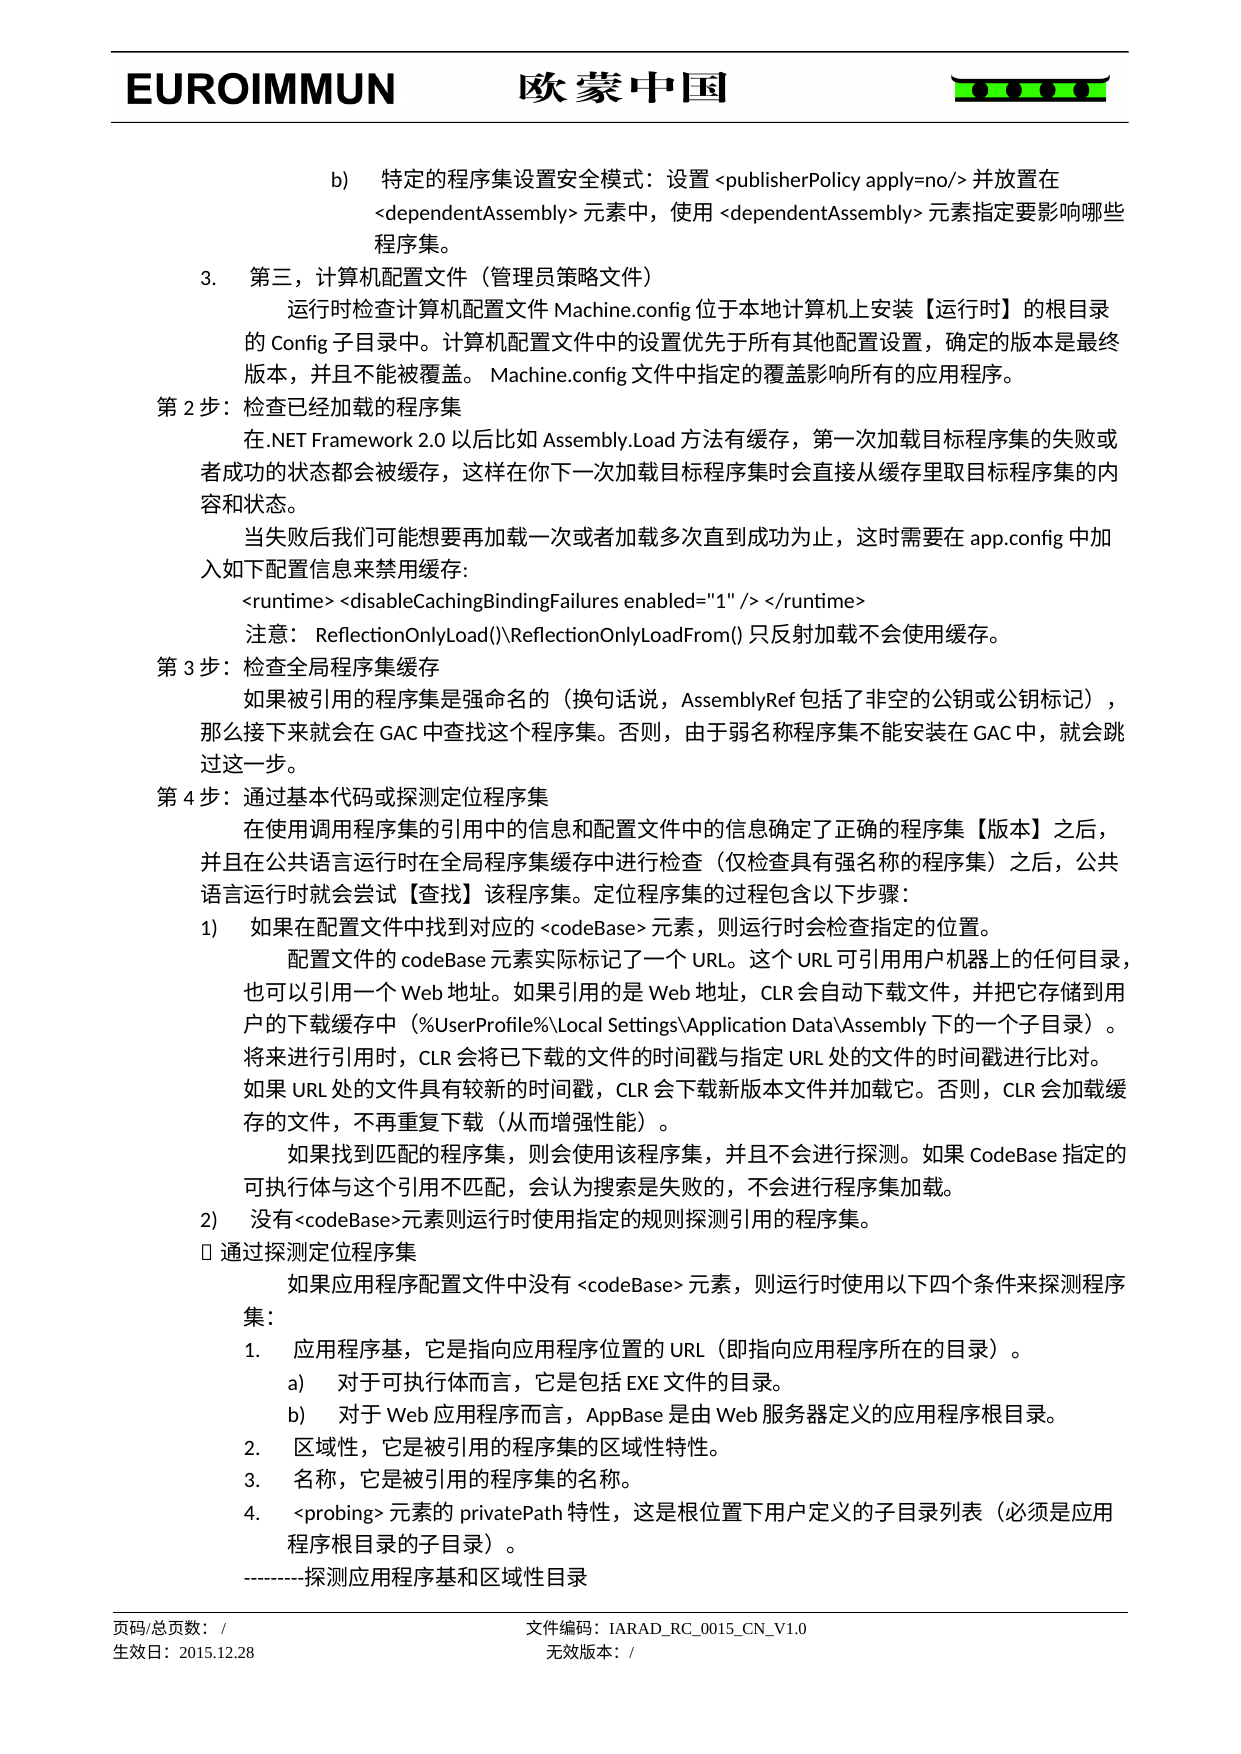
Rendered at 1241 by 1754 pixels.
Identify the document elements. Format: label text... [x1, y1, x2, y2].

text 运行时检查计算机配置文件Machine.config位于本地计算机上安装【运行时】的根目录的 Config 子目录中。计算机配置文件中的设置优先于所有其他配置设置，确定的版本是最终版本，并且不能被覆盖。 Machine.config 文件中指定的覆盖影响所有的应用程序。 [244, 292, 1128, 389]
text ---------探测应用程序基和区域性目录 [244, 1559, 1128, 1592]
text 配置文件的codeBase元素实际标记了一个URL。这个URL可引用用户机器上的任何目录，也可以引用一个Web地址。如果引用的是Web地址，CLR会自动下载文件，并把它存储到用户的下载缓存中（%UserProfile%\Local Settings\Application Data\Assembly下的一个子目录）。将来进行引用时，CLR会将已下载的文件的时间戳与指定URL处的文件的时间戳进行比对。如果URL处的文件具有较新的时间戳，CLR会下载新版本文件并加载它。否则，CLR会加载缓存的文件，不再重复下载（从而增强性能）。 [244, 942, 1128, 1137]
text 当失败后我们可能想要再加载一次或者加载多次直到成功为止，这时需要在app.config 中加入如下配置信息来禁用缓存: [200, 519, 1128, 584]
text 2) 没有<codeBase>元素则运行时使用指定的规则探测引用的程序集。 [200, 1202, 1128, 1234]
text b) 特定的程序集设置安全模式：设置 <publisherPolicy apply=no/> 并放置在 <dependentAssembly> 元素中，使用 <dependentAssembly> 元素指定要影响哪些程序集。 [331, 162, 1128, 259]
text 2. 区域性，它是被引用的程序集的区域性特性。 [244, 1429, 1128, 1462]
text 如果找到匹配的程序集，则会使用该程序集，并且不会进行探测。如果CodeBase指定的可执行体与这个引用不匹配，会认为搜索是失败的，不会进行程序集加载。 [244, 1137, 1128, 1202]
text <runtime> <disableCachingBindingFailures enabled="1" /> </runtime> [222, 584, 1128, 617]
text 第 3 步：检查全局程序集缓存 [156, 649, 1128, 682]
text 如果应用程序配置文件中没有 <codeBase> 元素，则运行时使用以下四个条件来探测程序集： [244, 1267, 1128, 1332]
text b) 对于Web应用程序而言，AppBase是由Web服务器定义的应用程序根目录。 [287, 1397, 1128, 1429]
text 1. 应用程序基，它是指向应用程序位置的URL（即指向应用程序所在的目录）。 [244, 1332, 1128, 1364]
text 第 2 步：检查已经加载的程序集 [156, 389, 1128, 422]
picture [110, 51, 1129, 123]
text 第 4 步：通过基本代码或探测定位程序集 [156, 779, 1128, 812]
text 如果被引用的程序集是强命名的（换句话说，AssemblyRef包括了非空的公钥或公钥标记），那么接下来就会在GAC中查找这个程序集。否则，由于弱名称程序集不能安装在GAC中，就会跳过这一步。 [200, 682, 1128, 779]
text  通过探测定位程序集 [200, 1234, 1128, 1267]
text 注意： ReflectionOnlyLoad()\ReflectionOnlyLoadFrom() 只反射加载不会使用缓存。 [201, 617, 1128, 649]
text 3. 名称，它是被引用的程序集的名称。 [244, 1462, 1128, 1494]
text a) 对于可执行体而言，它是包括EXE文件的目录。 [287, 1364, 1128, 1397]
text 1) 如果在配置文件中找到对应的 <codeBase> 元素，则运行时会检查指定的位置。 [200, 909, 1128, 942]
text 4. <probing> 元素的 privatePath 特性，这是根位置下用户定义的子目录列表（必须是应用程序根目录的子目录）。 [244, 1494, 1128, 1559]
text 3. 第三，计算机配置文件（管理员策略文件） [200, 259, 1128, 292]
text 在使用调用程序集的引用中的信息和配置文件中的信息确定了正确的程序集【版本】之后，并且在公共语言运行时在全局程序集缓存中进行检查（仅检查具有强名称的程序集）之后，公共语言运行时就会尝试【查找】该程序集。定位程序集的过程包含以下步骤： [200, 812, 1128, 909]
text 在.NET Framework 2.0 以后比如 Assembly.Load 方法有缓存，第一次加载目标程序集的失败或者成功的状态都会被缓存，这样在你下一次加载目标程序集时会直接从缓存里取目标程序集的内容和状态。 [200, 422, 1128, 519]
